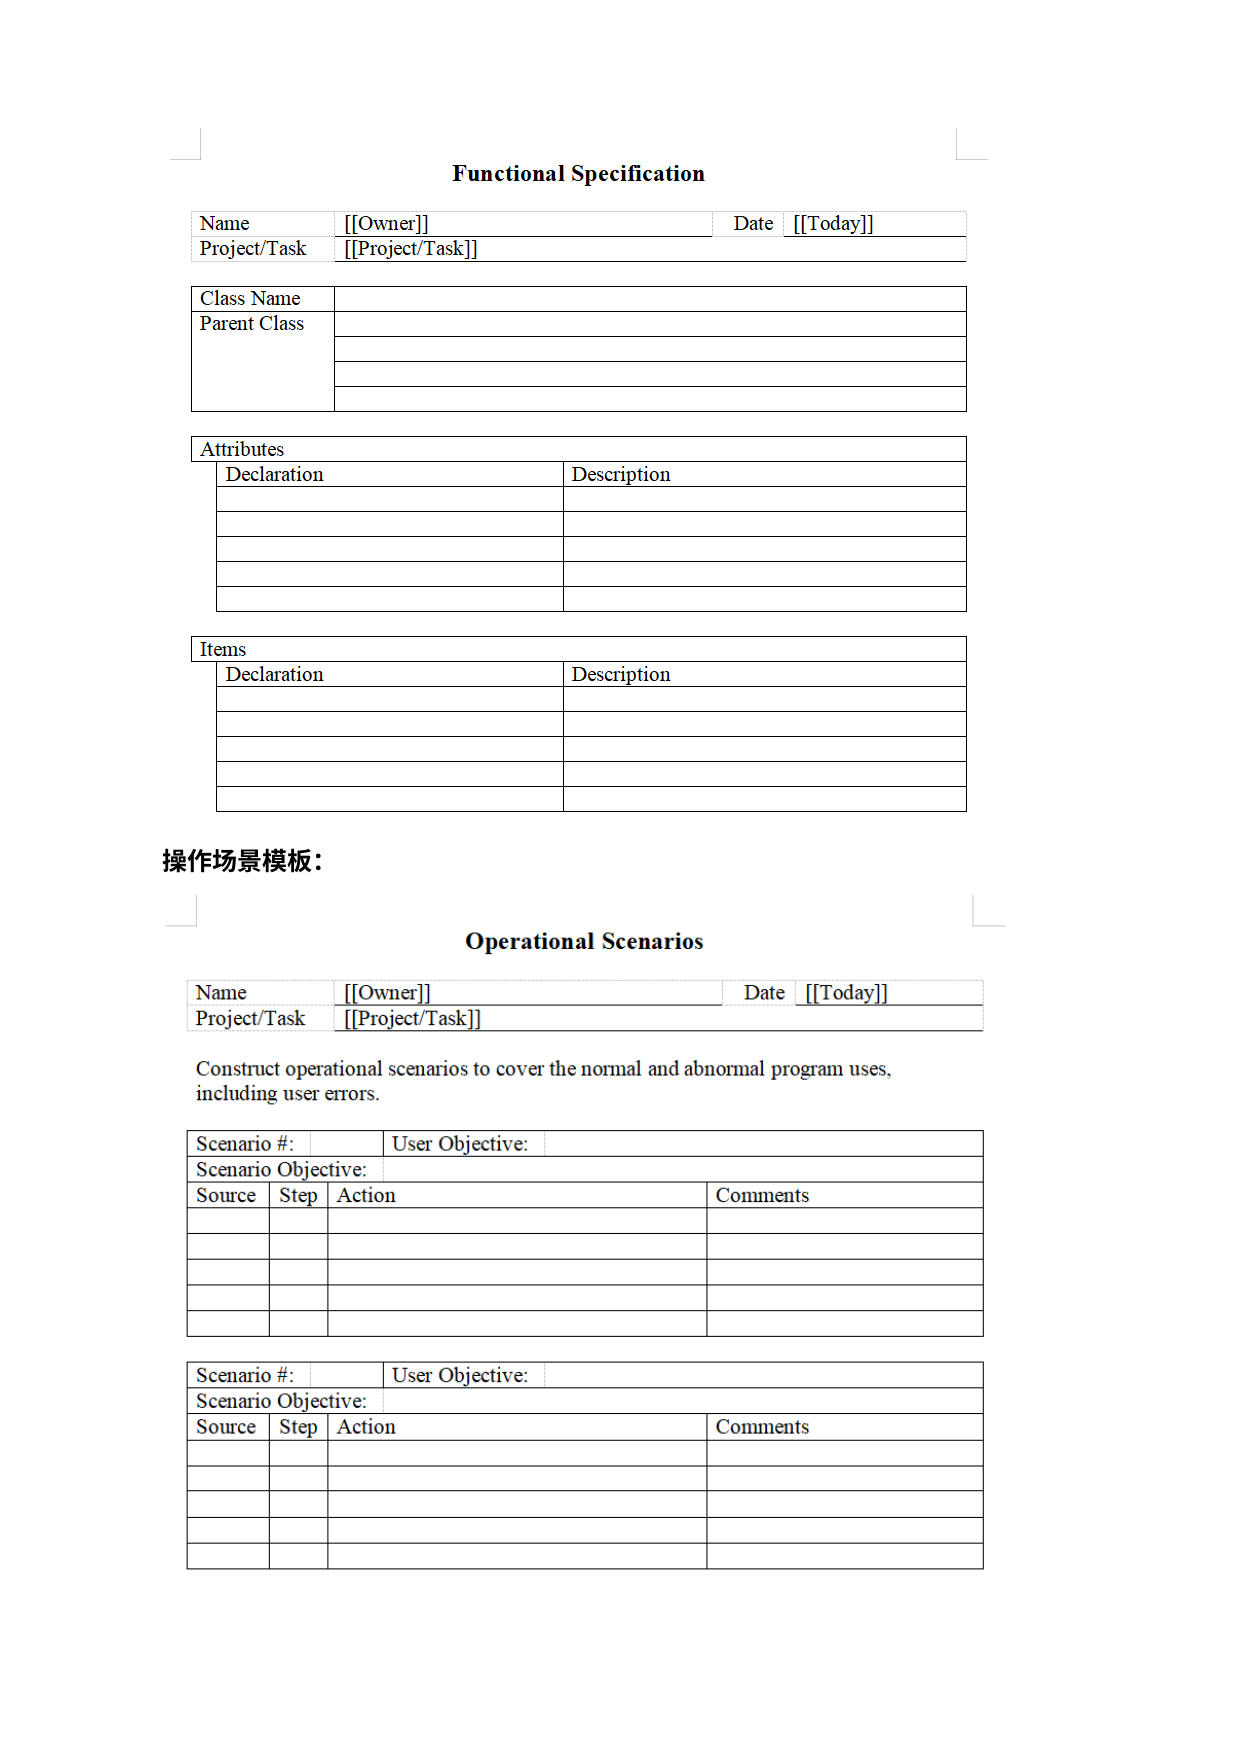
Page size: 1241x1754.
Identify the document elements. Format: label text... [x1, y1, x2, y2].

picture [162, 878, 1028, 1590]
text 操作场景模板： [162, 842, 1111, 878]
picture [162, 116, 1028, 842]
